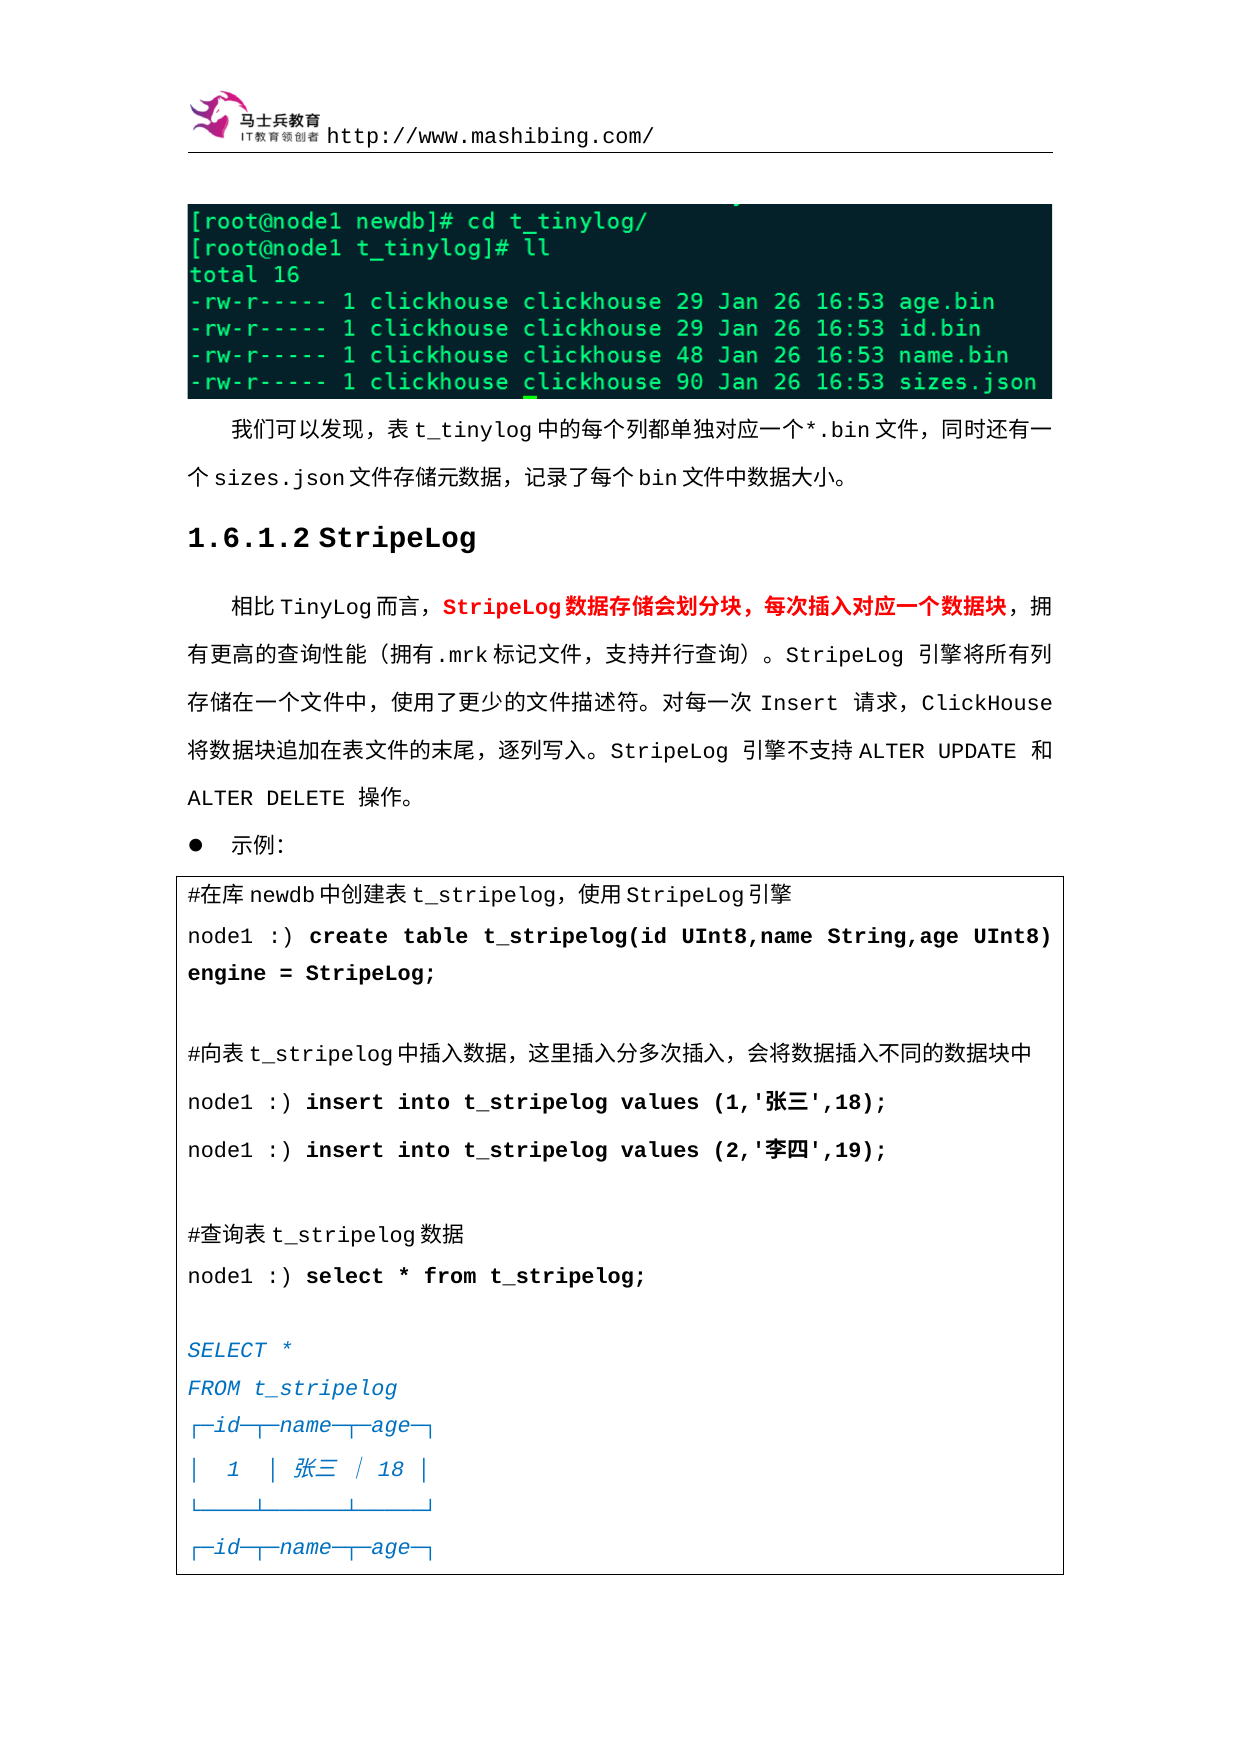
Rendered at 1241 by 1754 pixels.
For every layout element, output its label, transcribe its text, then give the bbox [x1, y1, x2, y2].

picture [187, 88, 327, 144]
subtitle StripeLog [187, 508, 1053, 573]
list 示例： [187, 828, 1053, 860]
text 相比TinyLog而言，StripeLog数据存储会划分块，每次插入对应一个数据块，拥有更高的查询性能（拥有.mrk标记文件，支持并行查询）。StripeLog 引擎将所有列存储在一个文件中，使用了更少的文件描述符。对每一次 Insert 请求，ClickHouse 将数据块追加在表文件的末尾，逐列写入。StripeLog 引擎不支持 ALTER UPDATE 和 ALTER DELETE 操作。 [187, 589, 1053, 812]
text 我们可以发现，表t_tinylog中的每个列都单独对应一个*.bin文件，同时还有一个sizes.json文件存储元数据，记录了每个bin文件中数据大小。 [187, 412, 1053, 492]
picture [187, 204, 1053, 399]
